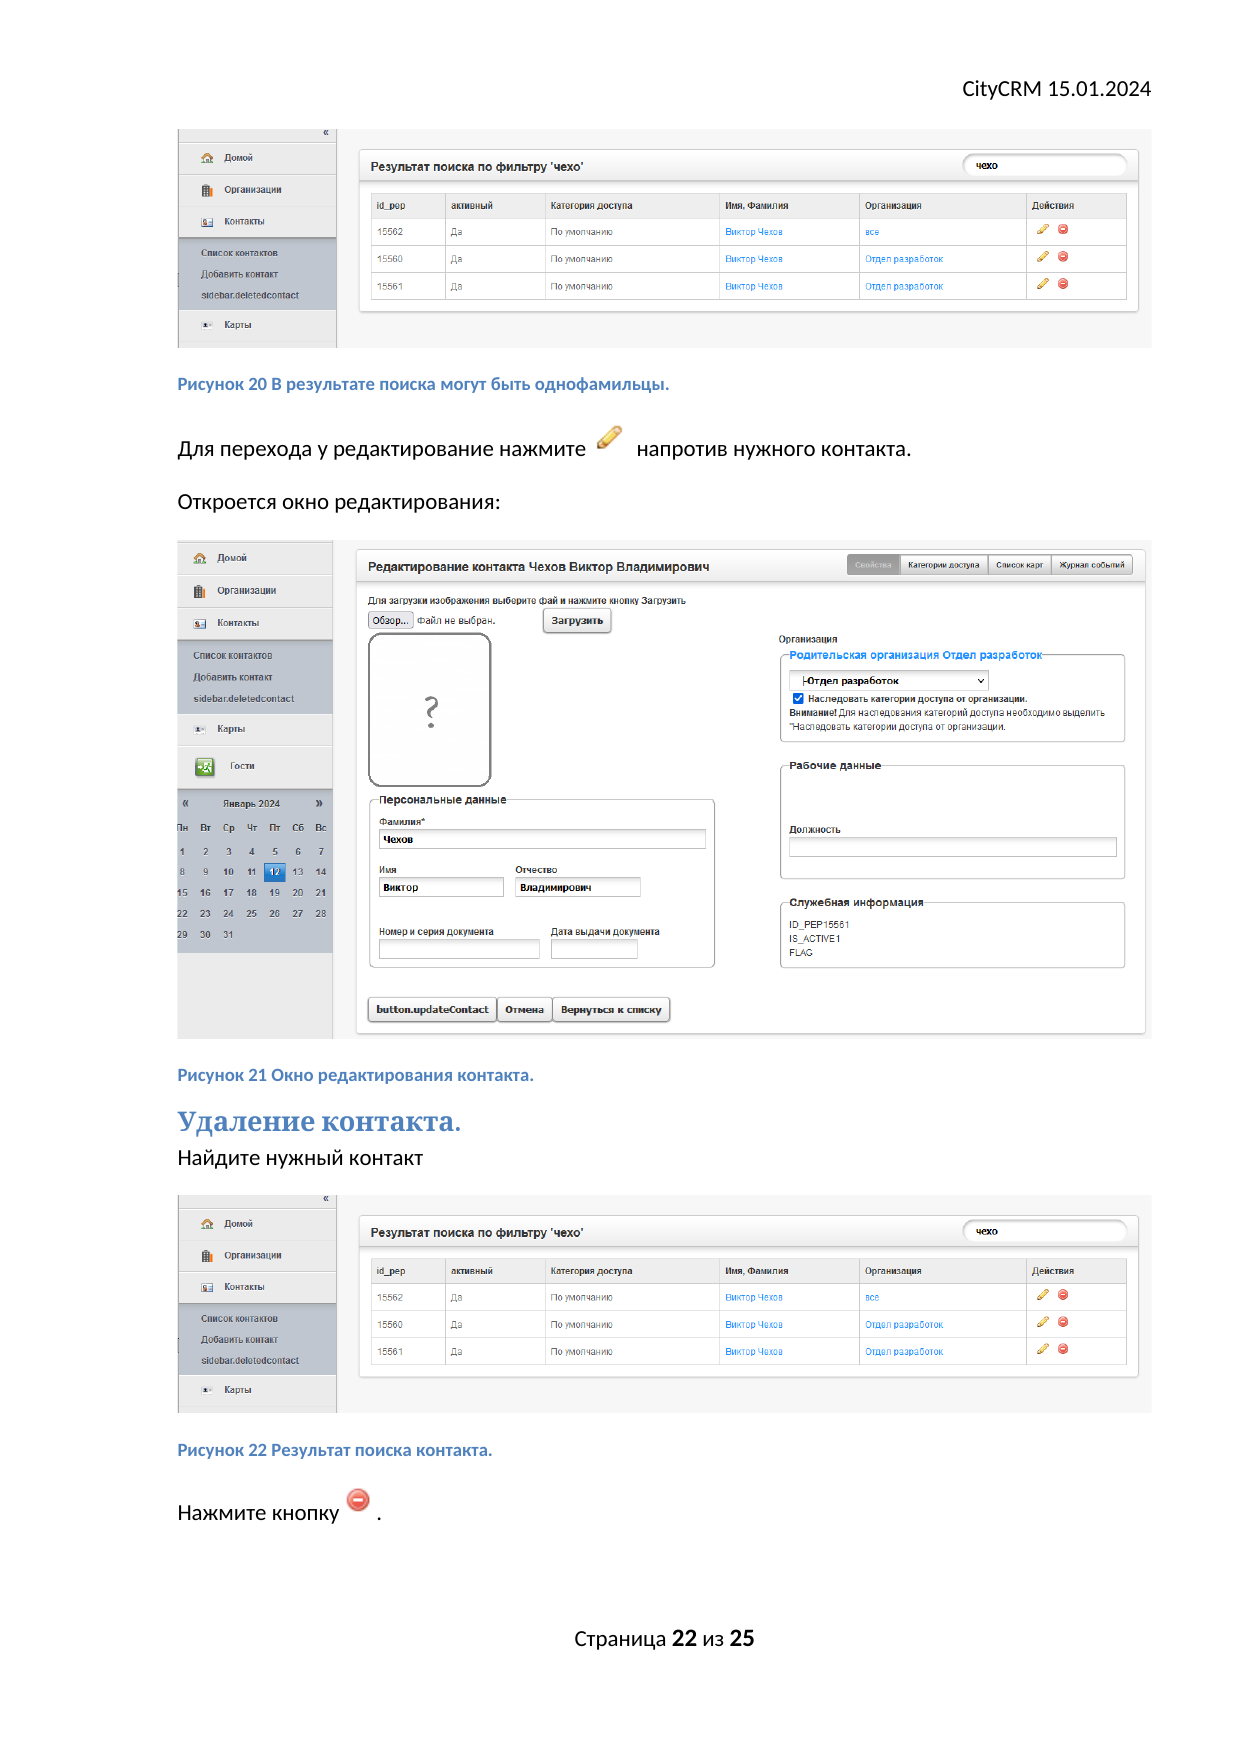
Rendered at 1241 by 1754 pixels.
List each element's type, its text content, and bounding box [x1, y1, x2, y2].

text Откроется окно редактирования: [177, 487, 1152, 515]
picture [344, 1481, 376, 1521]
picture [177, 1195, 1152, 1413]
picture [591, 416, 632, 457]
text Для перехода у редактирование нажмите напротив нужного контакта. [177, 416, 1152, 462]
picture [177, 129, 1152, 348]
picture [177, 540, 1152, 1039]
subtitle Удаление контакта. [177, 1107, 1152, 1138]
text Найдите нужный контакт [177, 1143, 1152, 1171]
text Нажмите кнопку . [177, 1482, 1152, 1526]
